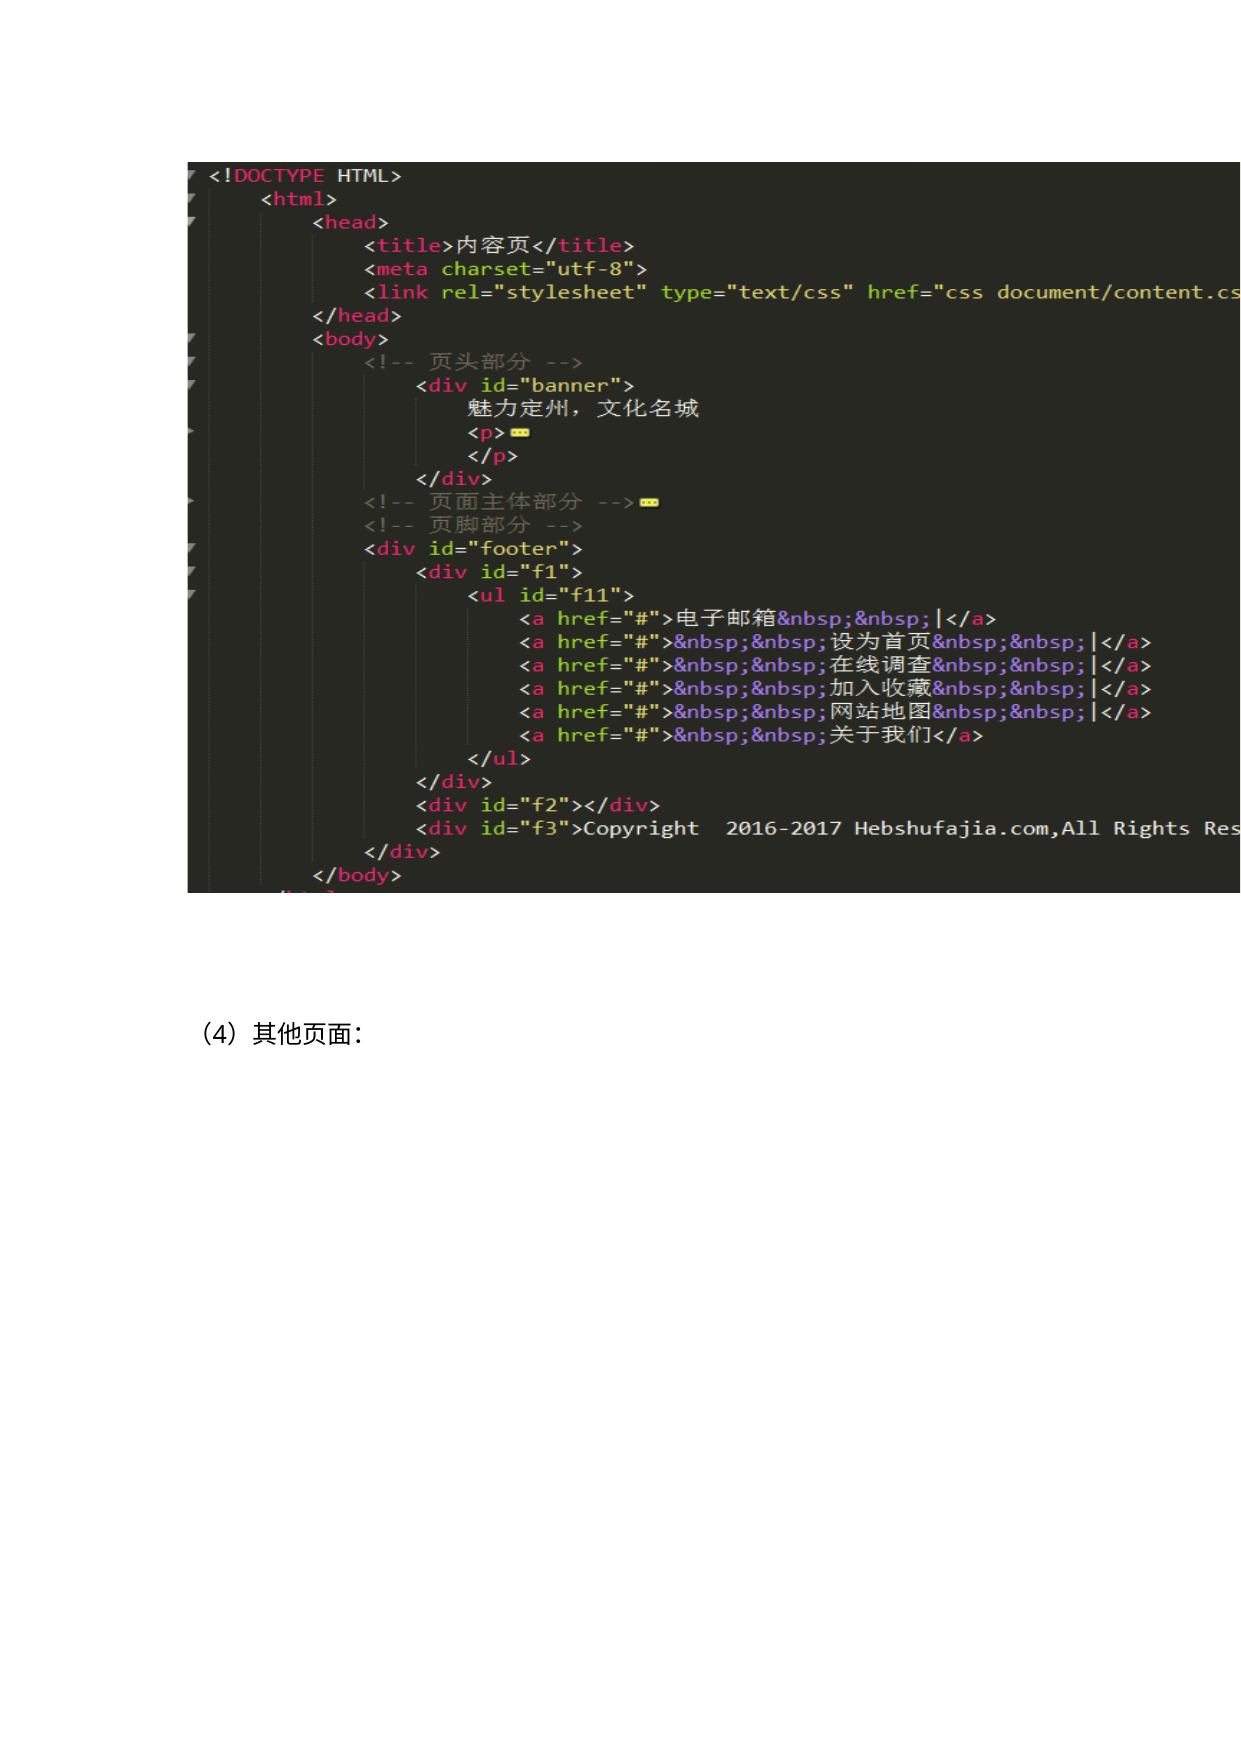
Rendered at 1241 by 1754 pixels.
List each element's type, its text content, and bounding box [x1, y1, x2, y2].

text （4）其他页面： [187, 1000, 1053, 1065]
picture [187, 162, 1241, 893]
